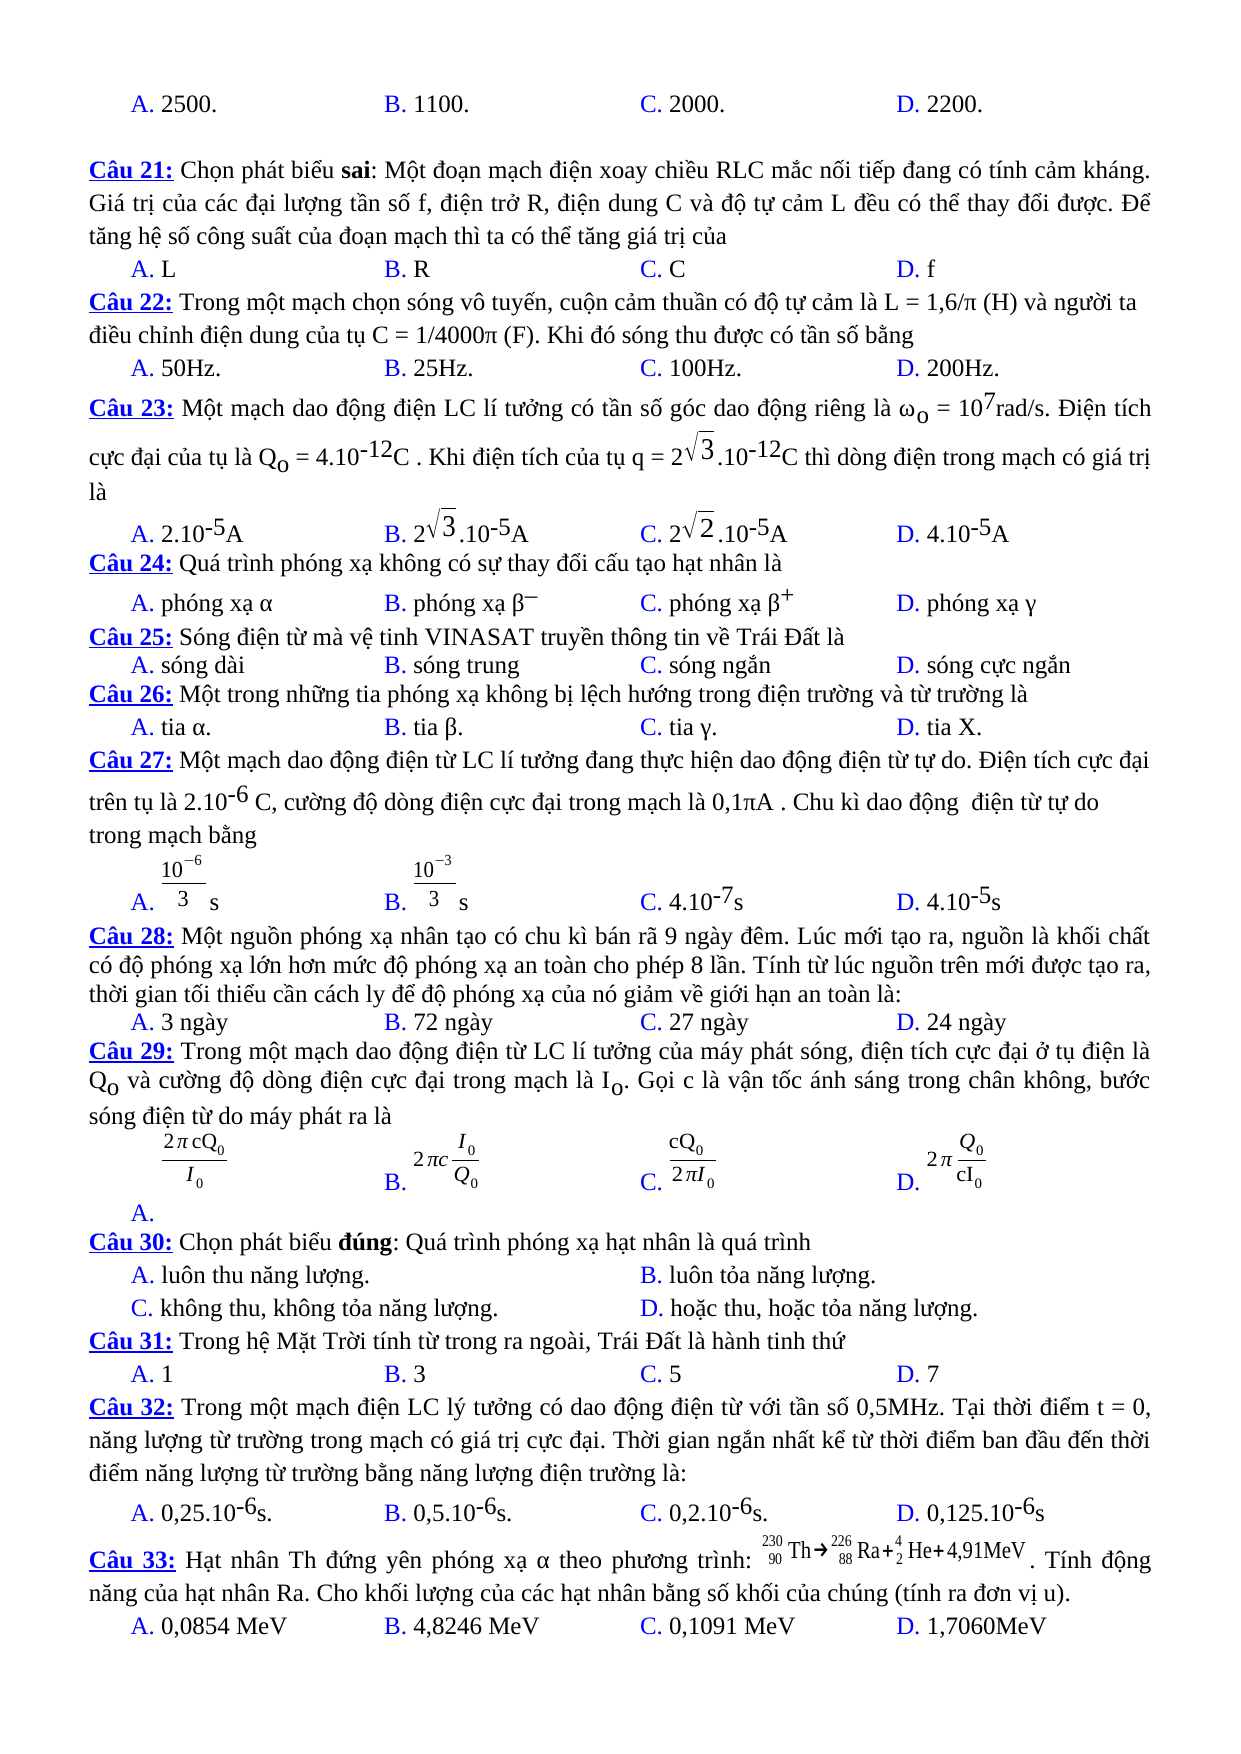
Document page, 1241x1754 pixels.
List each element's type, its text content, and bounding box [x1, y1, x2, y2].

text A. 2.10-5A B. 2.10-5A C. 2.10-5A D. 4.10-5A [89, 506, 1152, 548]
text A. s B. s C. 4.10-7s D. 4.10-5s [89, 853, 1152, 916]
text Câu 31: Trong hệ Mặt Trời tính từ trong ra ngoài, Trái Đất là hành tinh thứ [89, 1326, 1152, 1355]
text Câu 33: Hạt nhân Th đứng yên phóng xạ α theo phương trình: . Tính động năng của hạt nhân Ra. Cho khối lượng của các hạt nhân bằng số khối của chúng (tính ra đơn vị u). [89, 1532, 1152, 1607]
text Câu 23: Một mạch dao động điện LC lí tưởng có tần số góc dao động riêng là ωo = 107rad/s. Điện tích cực đại của tụ là Qo = 4.10-12C . Khi điện tích của tụ q = 2.10-12C thì dòng điện trong mạch có giá trị là [89, 386, 1152, 506]
text Câu 32: Trong một mạch điện LC lý tưởng có dao động điện từ với tần số 0,5MHz. Tại thời điểm t = 0, năng lượng từ trường trong mạch có giá trị cực đại. Thời gian ngắn nhất kể từ thời điểm ban đầu đến thời điểm năng lượng từ trường bằng năng lượng điện trường là: [89, 1392, 1152, 1487]
text A. 0,25.10-6s. B. 0,5.10-6s. C. 0,2.10-6s. D. 0,125.10-6s [89, 1491, 1152, 1527]
text A. tia α. B. tia β. C. tia γ. D. tia X. [89, 712, 1152, 741]
text Câu 24: Quá trình phóng xạ không có sự thay đổi cấu tạo hạt nhân là [89, 548, 1152, 576]
text Câu 22: Trong một mạch chọn sóng vô tuyến, cuộn cảm thuần có độ tự cảm là L = 1,6/π (H) và người ta điều chỉnh điện dung của tụ C = 1/4000π (F). Khi đó sóng thu được có tần số bằng [89, 287, 1152, 348]
list Câu 25: Sóng điện từ mà vệ tinh VINASAT truyền thông tin về Trái Đất là [89, 622, 1152, 651]
text Câu 26: Một trong những tia phóng xạ không bị lệch hướng trong điện trường và từ trường là [89, 679, 1152, 708]
list A. sóng dài B. sóng trung C. sóng ngắn D. sóng cực ngắn [89, 651, 1152, 679]
text A. 50Hz. B. 25Hz. C. 100Hz. D. 200Hz. [89, 353, 1152, 382]
text Câu 27: Một mạch dao động điện từ LC lí tưởng đang thực hiện dao động điện từ tự do. Điện tích cực đại trên tụ là 2.10-6 C, cường độ dòng điện cực đại trong mạch là 0,1πA . Chu kì dao động điện từ tự do trong mạch bằng [89, 745, 1152, 848]
list Câu 28: Một nguồn phóng xạ nhân tạo có chu kì bán rã 9 ngày đêm. Lúc mới tạo ra, nguồn là khối chất có độ phóng xạ lớn hơn mức độ phóng xạ an toàn cho phép 8 lần. Tính từ lúc nguồn trên mới được tạo ra, thời gian tối thiểu cần cách ly để độ phóng xạ của nó giảm về giới hạn an toàn là: [89, 921, 1152, 1007]
text A. L B. R C. C D. f [89, 254, 1152, 282]
list A. 3 ngày B. 72 ngày C. 27 ngày D. 24 ngày [89, 1007, 1152, 1036]
text Câu 21: Chọn phát biểu sai: Một đoạn mạch điện xoay chiều RLC mắc nối tiếp đang có tính cảm kháng. Giá trị của các đại lượng tần số f, điện trở R, điện dung C và độ tự cảm L đều có thể thay đổi được. Để tăng hệ số công suất của đoạn mạch thì ta có thể tăng giá trị của [89, 155, 1152, 249]
text A. 2500. B. 1100. C. 2000. D. 2200. [89, 89, 1152, 117]
text C. không thu, không tỏa năng lượng. D. hoặc thu, hoặc tỏa năng lượng. [89, 1293, 1152, 1322]
text A. 1 B. 3 C. 5 D. 7 [89, 1359, 1152, 1388]
text A. luôn thu năng lượng. B. luôn tỏa năng lượng. [89, 1260, 1152, 1289]
text A. B. C. D. [89, 1130, 1152, 1227]
text A. phóng xạ α B. phóng xạ β– C. phóng xạ β+ D. phóng xạ γ [89, 581, 1152, 617]
text Câu 29: Trong một mạch dao động điện từ LC lí tưởng của máy phát sóng, điện tích cực đại ở tụ điện là Qo và cường độ dòng điện cực đại trong mạch là Io. Gọi c là vận tốc ánh sáng trong chân không, bước sóng điện từ do máy phát ra là [89, 1036, 1152, 1130]
text A. 0,0854 MeV B. 4,8246 MeV C. 0,1091 MeV D. 1,7060MeV [89, 1611, 1152, 1640]
text Câu 30: Chọn phát biểu đúng: Quá trình phóng xạ hạt nhân là quá trình [89, 1227, 1152, 1256]
